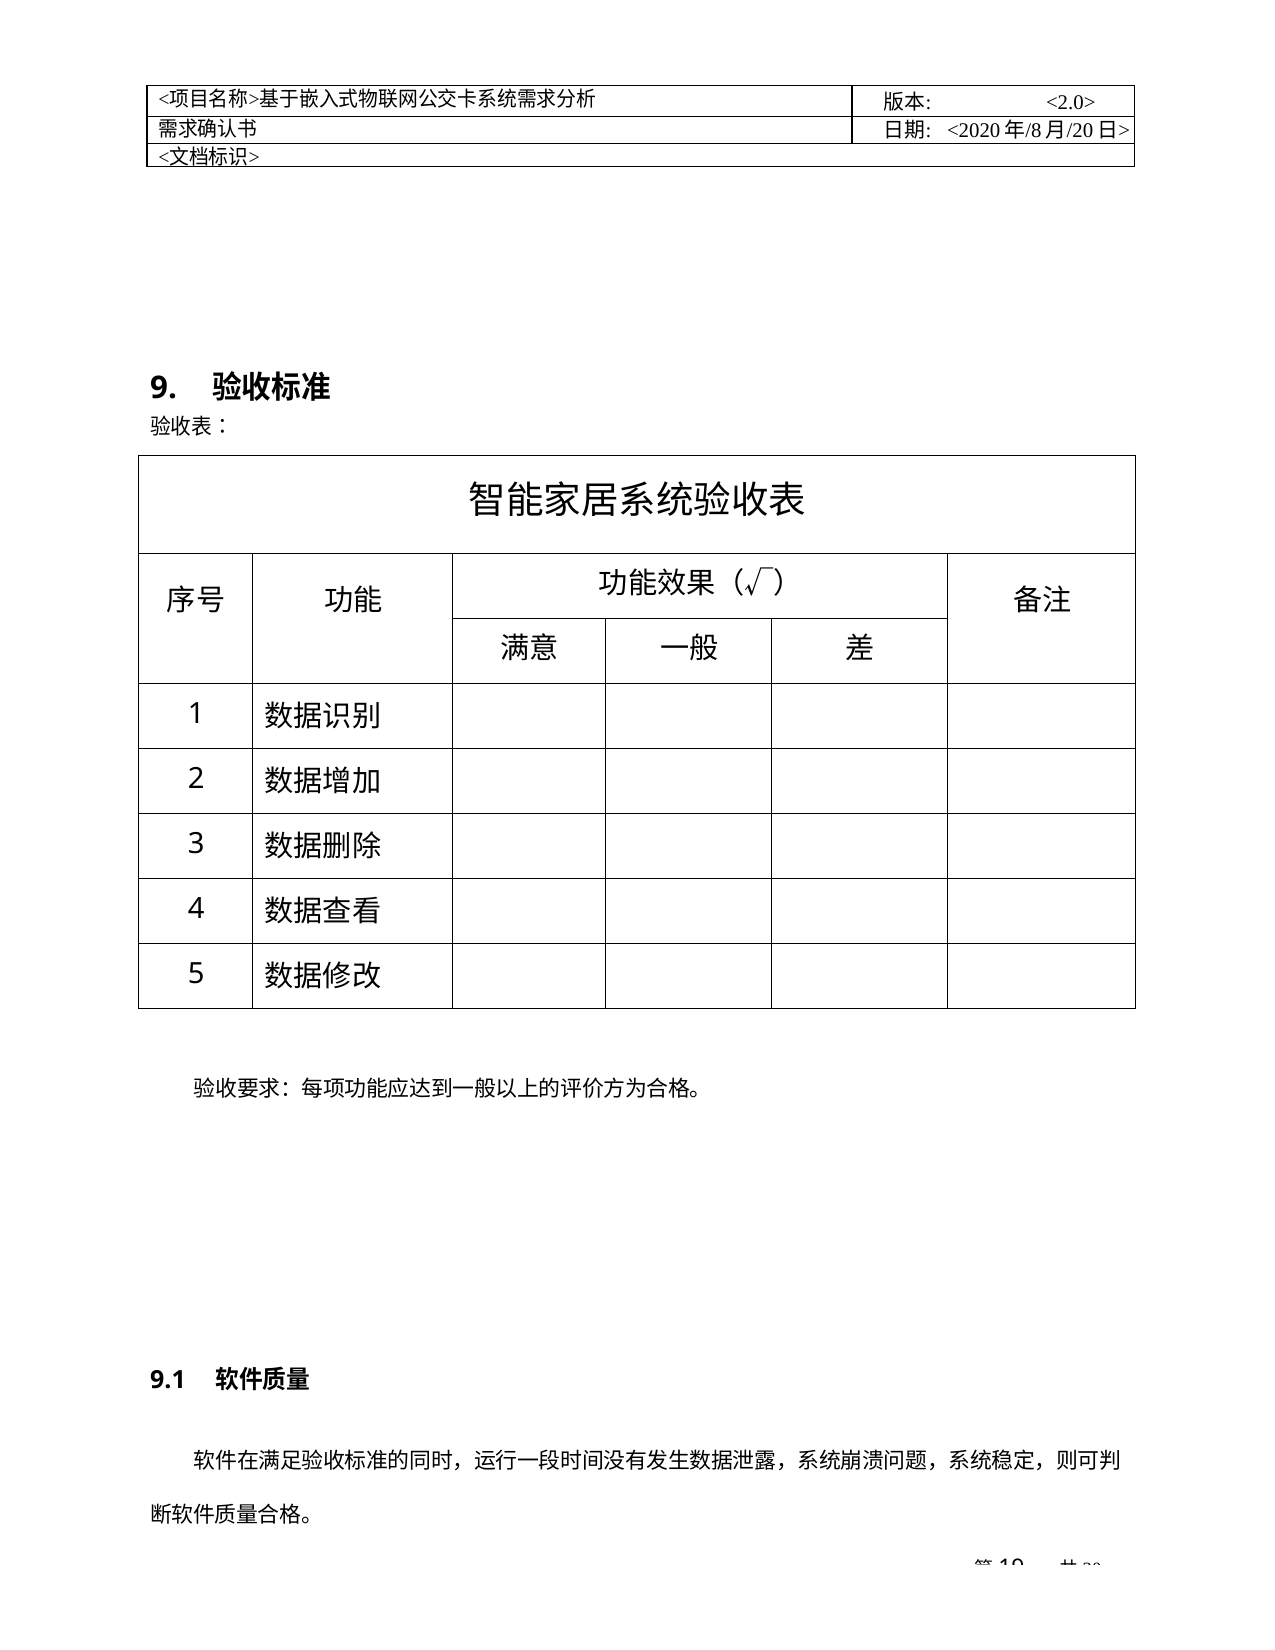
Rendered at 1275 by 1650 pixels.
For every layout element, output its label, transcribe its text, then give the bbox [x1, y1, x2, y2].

table_cell [453, 944, 605, 1007]
table_cell 满意 [453, 619, 605, 683]
table_cell [948, 684, 1135, 748]
table_cell [606, 814, 771, 877]
table_cell 数据增加 [253, 749, 452, 813]
table_cell 1 [139, 684, 252, 748]
table_cell 差 [772, 619, 947, 683]
table_cell 4 [139, 879, 252, 942]
subtitle 验收标准 [150, 364, 1148, 407]
subtitle 软件质量 [150, 1362, 1148, 1396]
table_cell 5 [139, 944, 252, 1007]
table_cell 备注 [948, 554, 1135, 683]
table_cell 数据修改 [253, 944, 452, 1007]
table_cell [772, 684, 947, 748]
table_cell 3 [139, 814, 252, 877]
table_cell [606, 879, 771, 942]
table_cell 数据查看 [253, 879, 452, 942]
table_cell 2 [139, 749, 252, 813]
table_cell 功能效果（√） [453, 554, 947, 618]
table_cell [948, 814, 1135, 877]
table_cell [606, 944, 771, 1007]
text 软件在满足验收标准的同时，运行一段时间没有发生数据泄露，系统崩溃问题，系统稳定，则可判 断软件质量合格。 [150, 1443, 1125, 1528]
text 验收表： [150, 411, 1148, 441]
table_cell [948, 879, 1135, 942]
table_cell [772, 944, 947, 1007]
table_cell 数据识别 [253, 684, 452, 748]
table_cell 数据删除 [253, 814, 452, 877]
table_cell [772, 879, 947, 942]
text 验收要求：每项功能应达到一般以上的评价方为合格。 [194, 1071, 1148, 1103]
table_cell 功能 [253, 554, 452, 683]
table_cell 序号 [139, 554, 252, 683]
table_cell [453, 749, 605, 813]
table_cell [772, 814, 947, 877]
table_header 智能家居系统验收表 [139, 456, 1135, 553]
table_cell [772, 749, 947, 813]
table_cell [948, 749, 1135, 813]
table_cell [453, 814, 605, 877]
table_cell [606, 749, 771, 813]
table_cell [453, 684, 605, 748]
table_cell [453, 879, 605, 942]
table_cell [606, 684, 771, 748]
table_cell [948, 944, 1135, 1007]
table_cell 一般 [606, 619, 771, 683]
